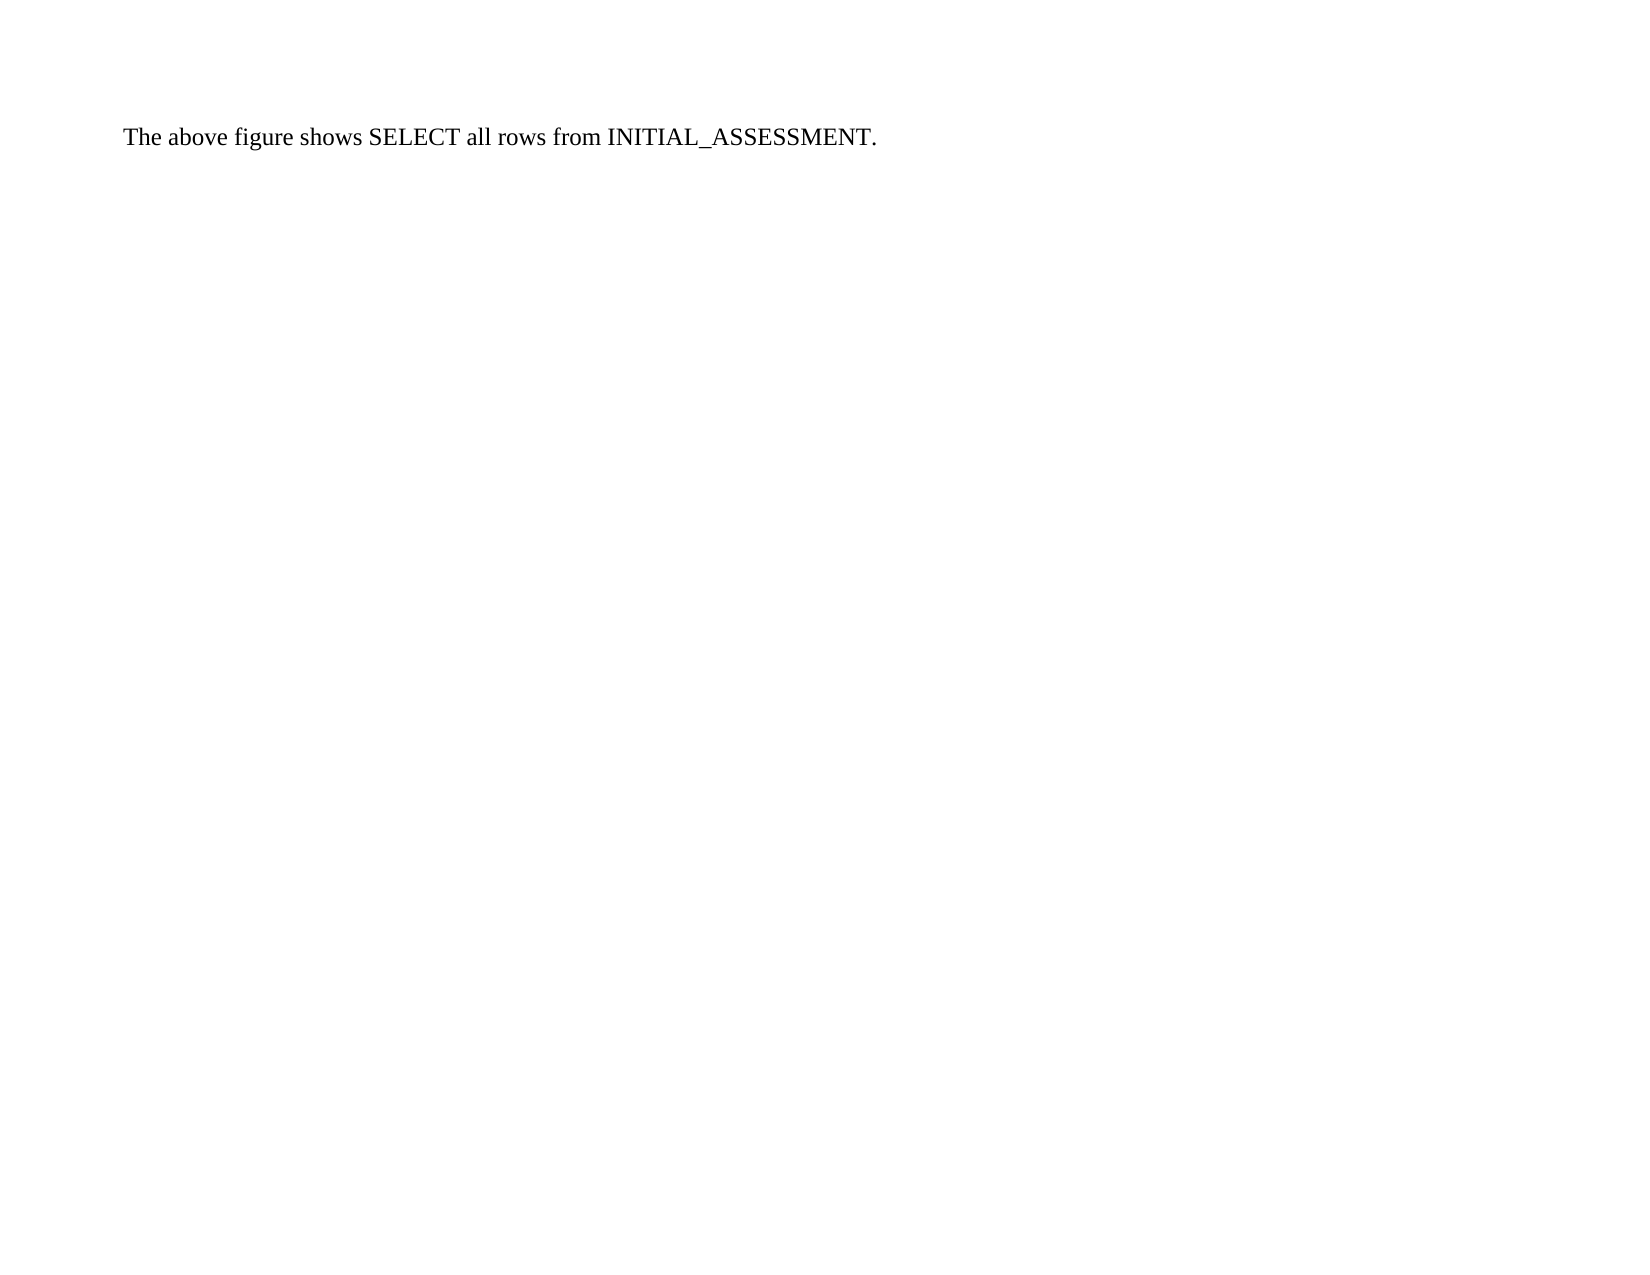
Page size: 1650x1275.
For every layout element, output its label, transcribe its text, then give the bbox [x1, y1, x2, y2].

text The above figure shows SELECT all rows from INITIAL_ASSESSMENT. [123, 122, 1494, 151]
